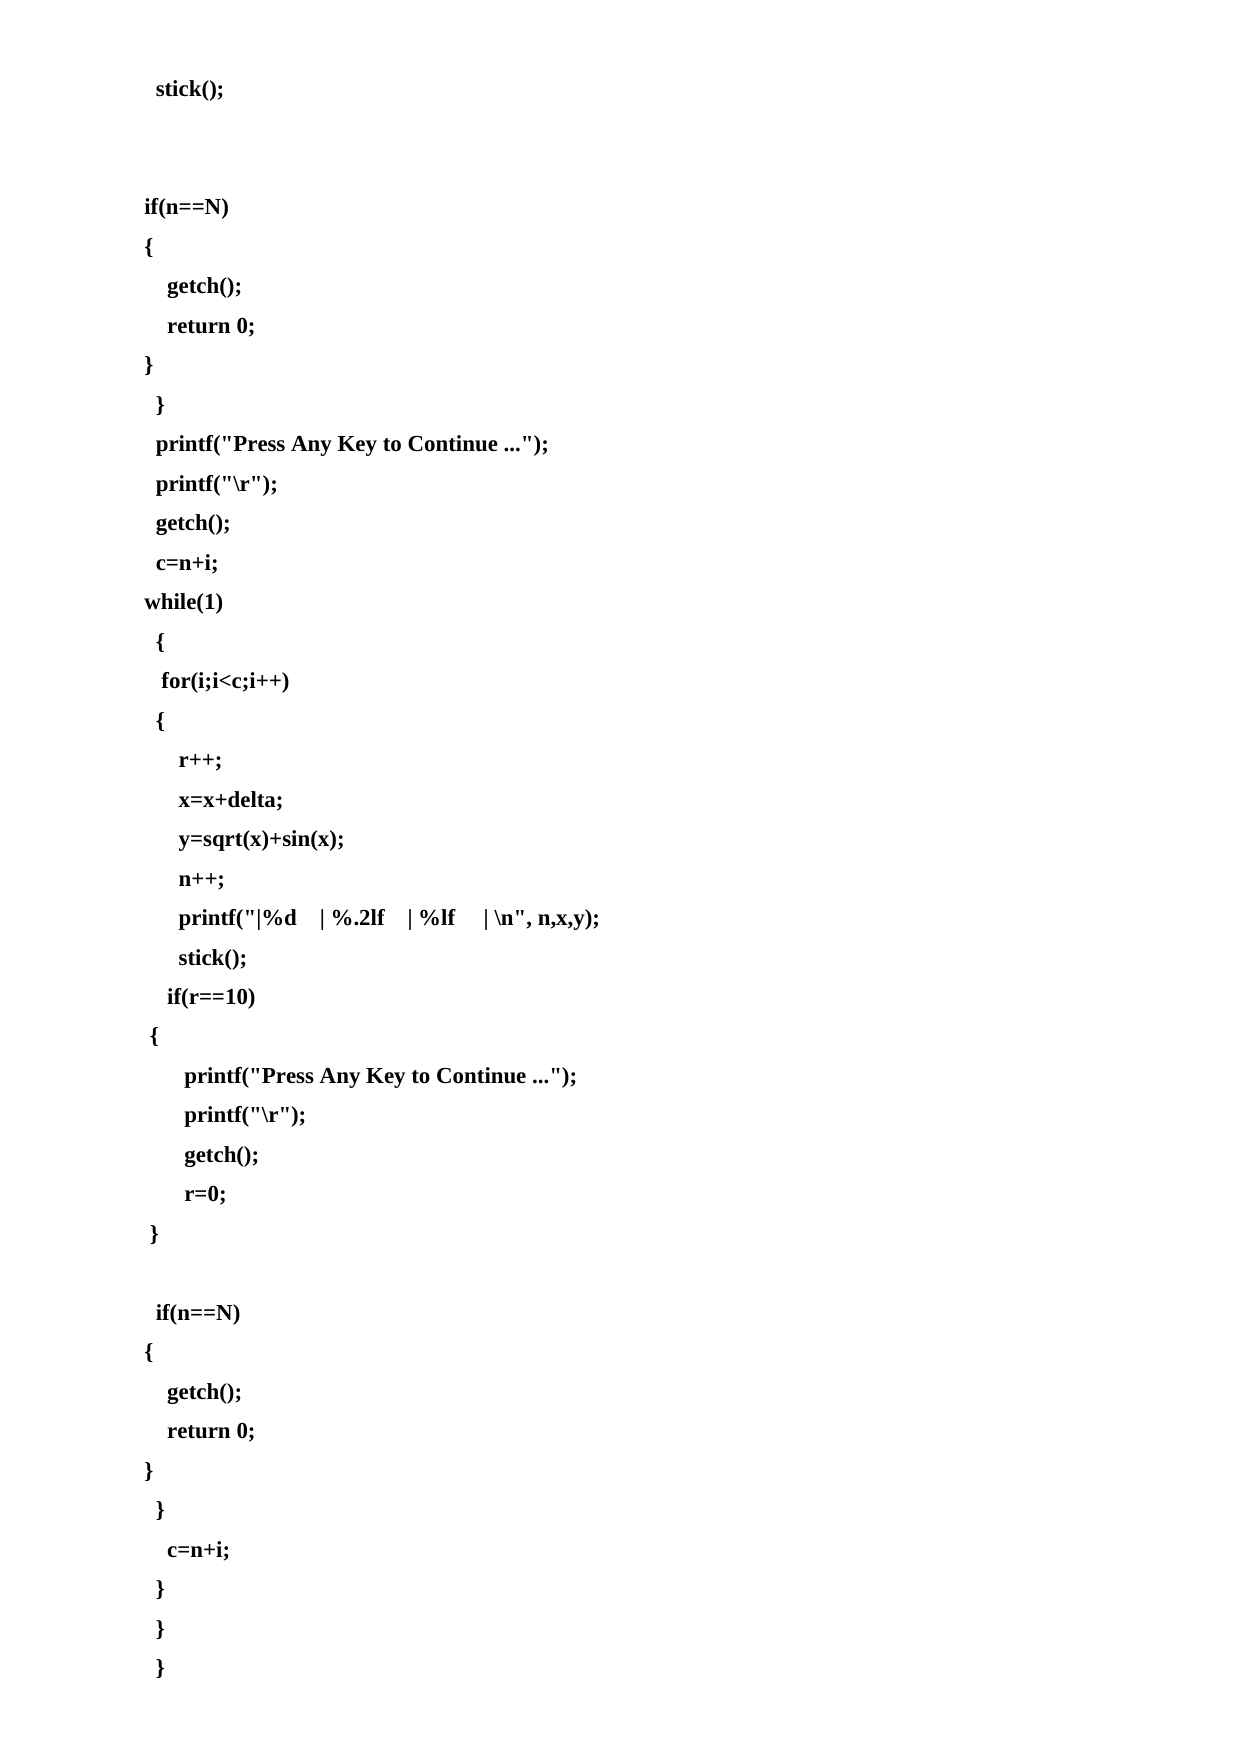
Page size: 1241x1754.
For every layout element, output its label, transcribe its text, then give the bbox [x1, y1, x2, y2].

text { [75, 707, 1165, 733]
text getch(); [75, 1378, 1165, 1404]
text } [75, 351, 1165, 378]
text return 0; [75, 312, 1165, 338]
text } [75, 1496, 1165, 1523]
text { [75, 233, 1165, 259]
text stick(); [75, 75, 1165, 101]
text } [75, 1457, 1165, 1483]
text while(1) [75, 588, 1165, 614]
text n++; [75, 864, 1165, 891]
text getch(); [75, 509, 1165, 536]
text y=sqrt(x)+sin(x); [75, 825, 1165, 851]
text { [75, 1338, 1165, 1365]
text printf("Press Any Key to Continue ..."); [75, 1062, 1165, 1088]
text if(n==N) [75, 1299, 1165, 1325]
text r++; [75, 746, 1165, 772]
text { [75, 1022, 1165, 1049]
text for(i;i<c;i++) [75, 667, 1165, 693]
text c=n+i; [75, 549, 1165, 575]
text x=x+delta; [75, 786, 1165, 812]
text } [75, 1615, 1165, 1641]
text return 0; [75, 1417, 1165, 1444]
text c=n+i; [75, 1536, 1165, 1562]
text if(n==N) [75, 193, 1165, 220]
text } [75, 1220, 1165, 1246]
text r=0; [75, 1180, 1165, 1207]
text if(r==10) [75, 983, 1165, 1009]
text stick(); [75, 943, 1165, 970]
text printf("\r"); [75, 470, 1165, 496]
text getch(); [75, 272, 1165, 299]
text } [75, 1575, 1165, 1602]
text printf("Press Any Key to Continue ..."); [75, 430, 1165, 457]
text printf("\r"); [75, 1101, 1165, 1128]
text } [75, 1654, 1165, 1681]
text printf("|%d | %.2lf | %lf | \n", n,x,y); [75, 904, 1165, 930]
text getch(); [75, 1141, 1165, 1167]
text { [75, 628, 1165, 654]
text } [75, 391, 1165, 417]
